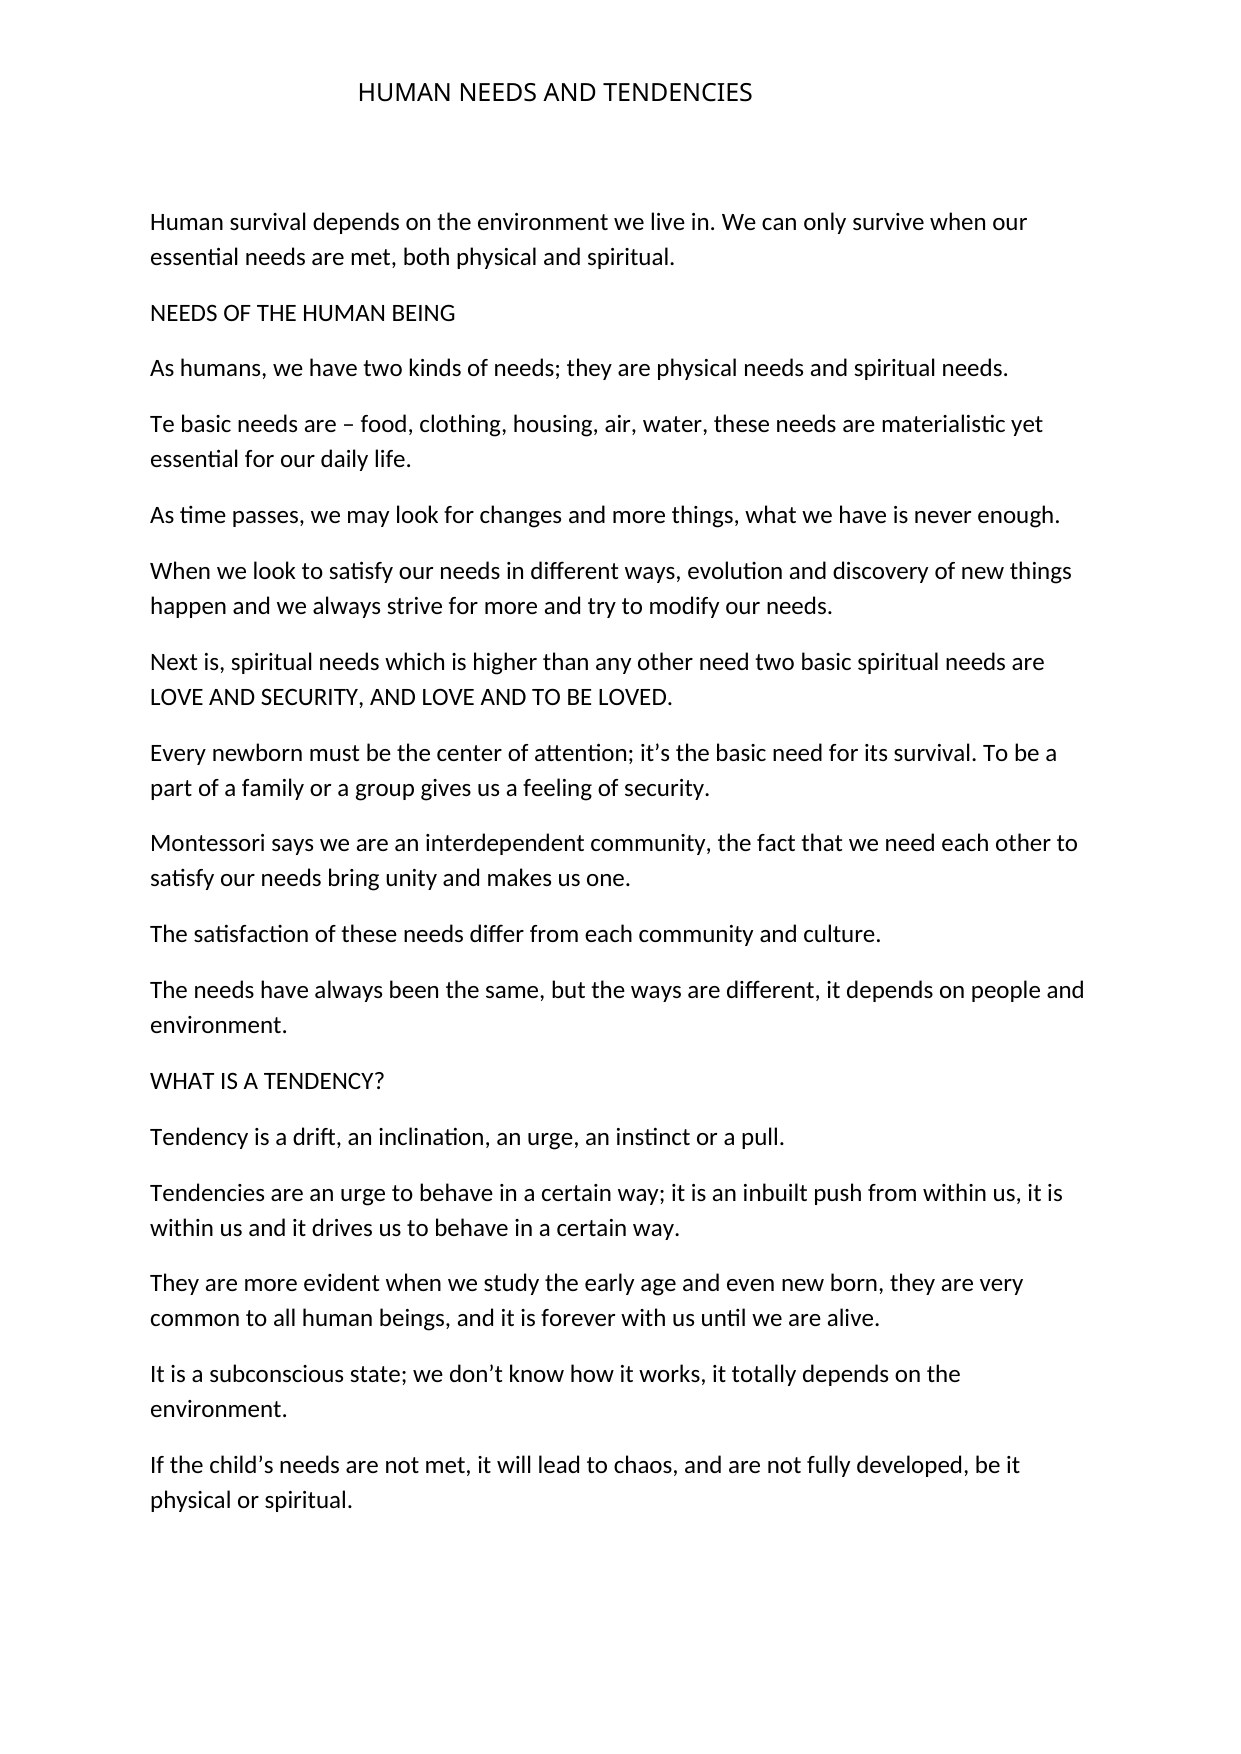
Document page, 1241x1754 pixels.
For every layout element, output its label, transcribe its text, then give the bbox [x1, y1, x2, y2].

text Tendencies are an urge to behave in a certain way; it is an inbuilt push from within us, it is within us and it drives us to behave in a certain way. [150, 1177, 1090, 1242]
text Te basic needs are – food, clothing, housing, air, water, these needs are materialistic yet essential for our daily life. [150, 408, 1090, 474]
text When we look to satisfy our needs in different ways, evolution and discovery of new things happen and we always strive for more and try to modify our needs. [150, 555, 1090, 621]
text The satisfaction of these needs differ from each community and culture. [150, 918, 1090, 949]
text The needs have always been the same, but the ways are different, it depends on people and environment. [150, 974, 1090, 1040]
text They are more evident when we study the early age and even new born, they are very common to all human beings, and it is forever with us until we are alive. [150, 1267, 1090, 1333]
text Tendency is a drift, an inclination, an urge, an instinct or a pull. [150, 1121, 1090, 1151]
text If the child’s needs are not met, it will lead to chaos, and are not fully developed, be it physical or spiritual. [150, 1449, 1090, 1515]
text As humans, we have two kinds of needs; they are physical needs and spiritual needs. [150, 352, 1090, 383]
text Next is, spiritual needs which is higher than any other need two basic spiritual needs are LOVE AND SECURITY, AND LOVE AND TO BE LOVED. [150, 646, 1090, 711]
text NEEDS OF THE HUMAN BEING [150, 297, 1090, 327]
text Montessori says we are an interdependent community, the fact that we need each other to satisfy our needs bring unity and makes us one. [150, 827, 1090, 893]
text It is a subconscious state; we don’t know how it works, it totally depends on the environment. [150, 1358, 1090, 1424]
text Every newborn must be the center of attention; it’s the basic need for its survival. To be a part of a family or a group gives us a feeling of security. [150, 737, 1090, 802]
text Human survival depends on the environment we live in. We can only survive when our essential needs are met, both physical and spiritual. [150, 206, 1090, 271]
text WHAT IS A TENDENCY? [150, 1065, 1090, 1096]
text As time passes, we may look for changes and more things, what we have is never enough. [150, 499, 1090, 530]
